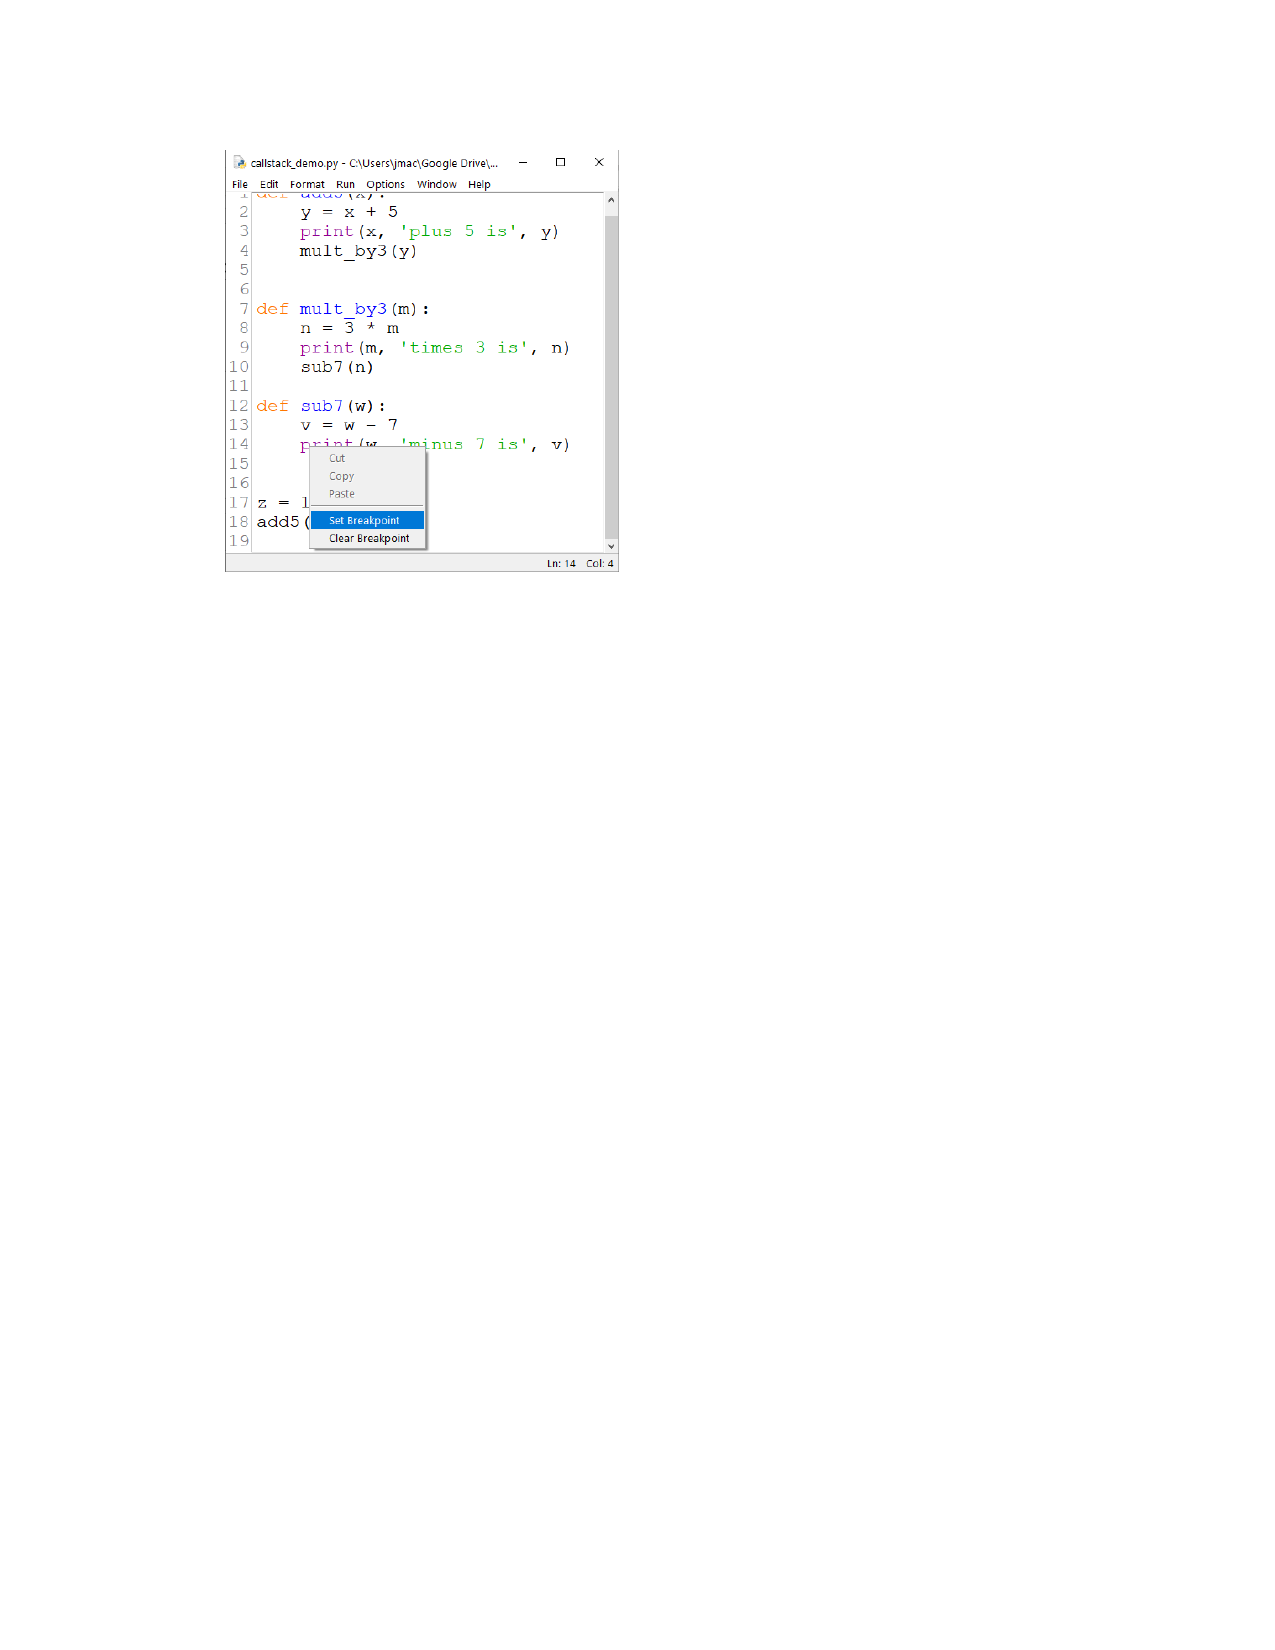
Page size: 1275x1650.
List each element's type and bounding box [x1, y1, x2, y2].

picture [225, 150, 619, 572]
